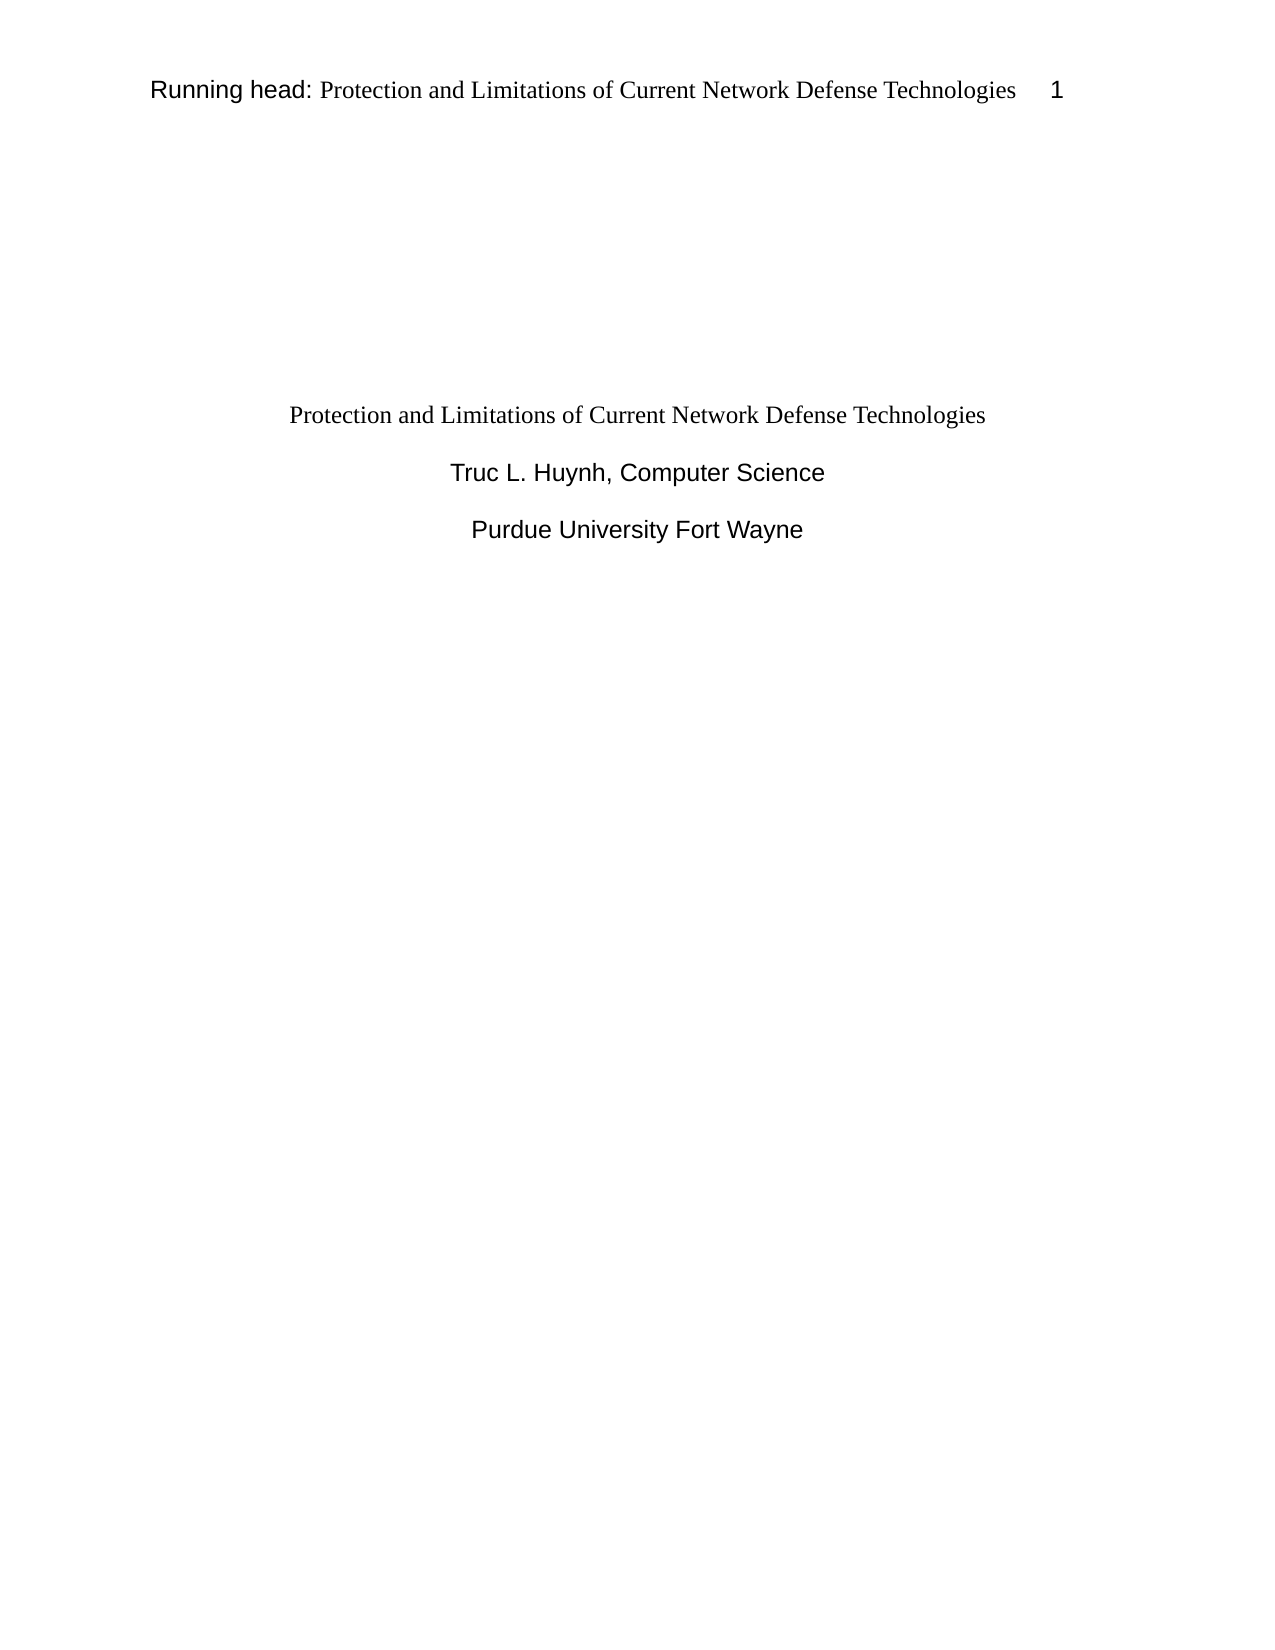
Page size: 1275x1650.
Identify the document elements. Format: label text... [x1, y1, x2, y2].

title Truc L. Huynh, Computer Science [150, 457, 1125, 486]
title Purdue University Fort Wayne [150, 515, 1125, 544]
